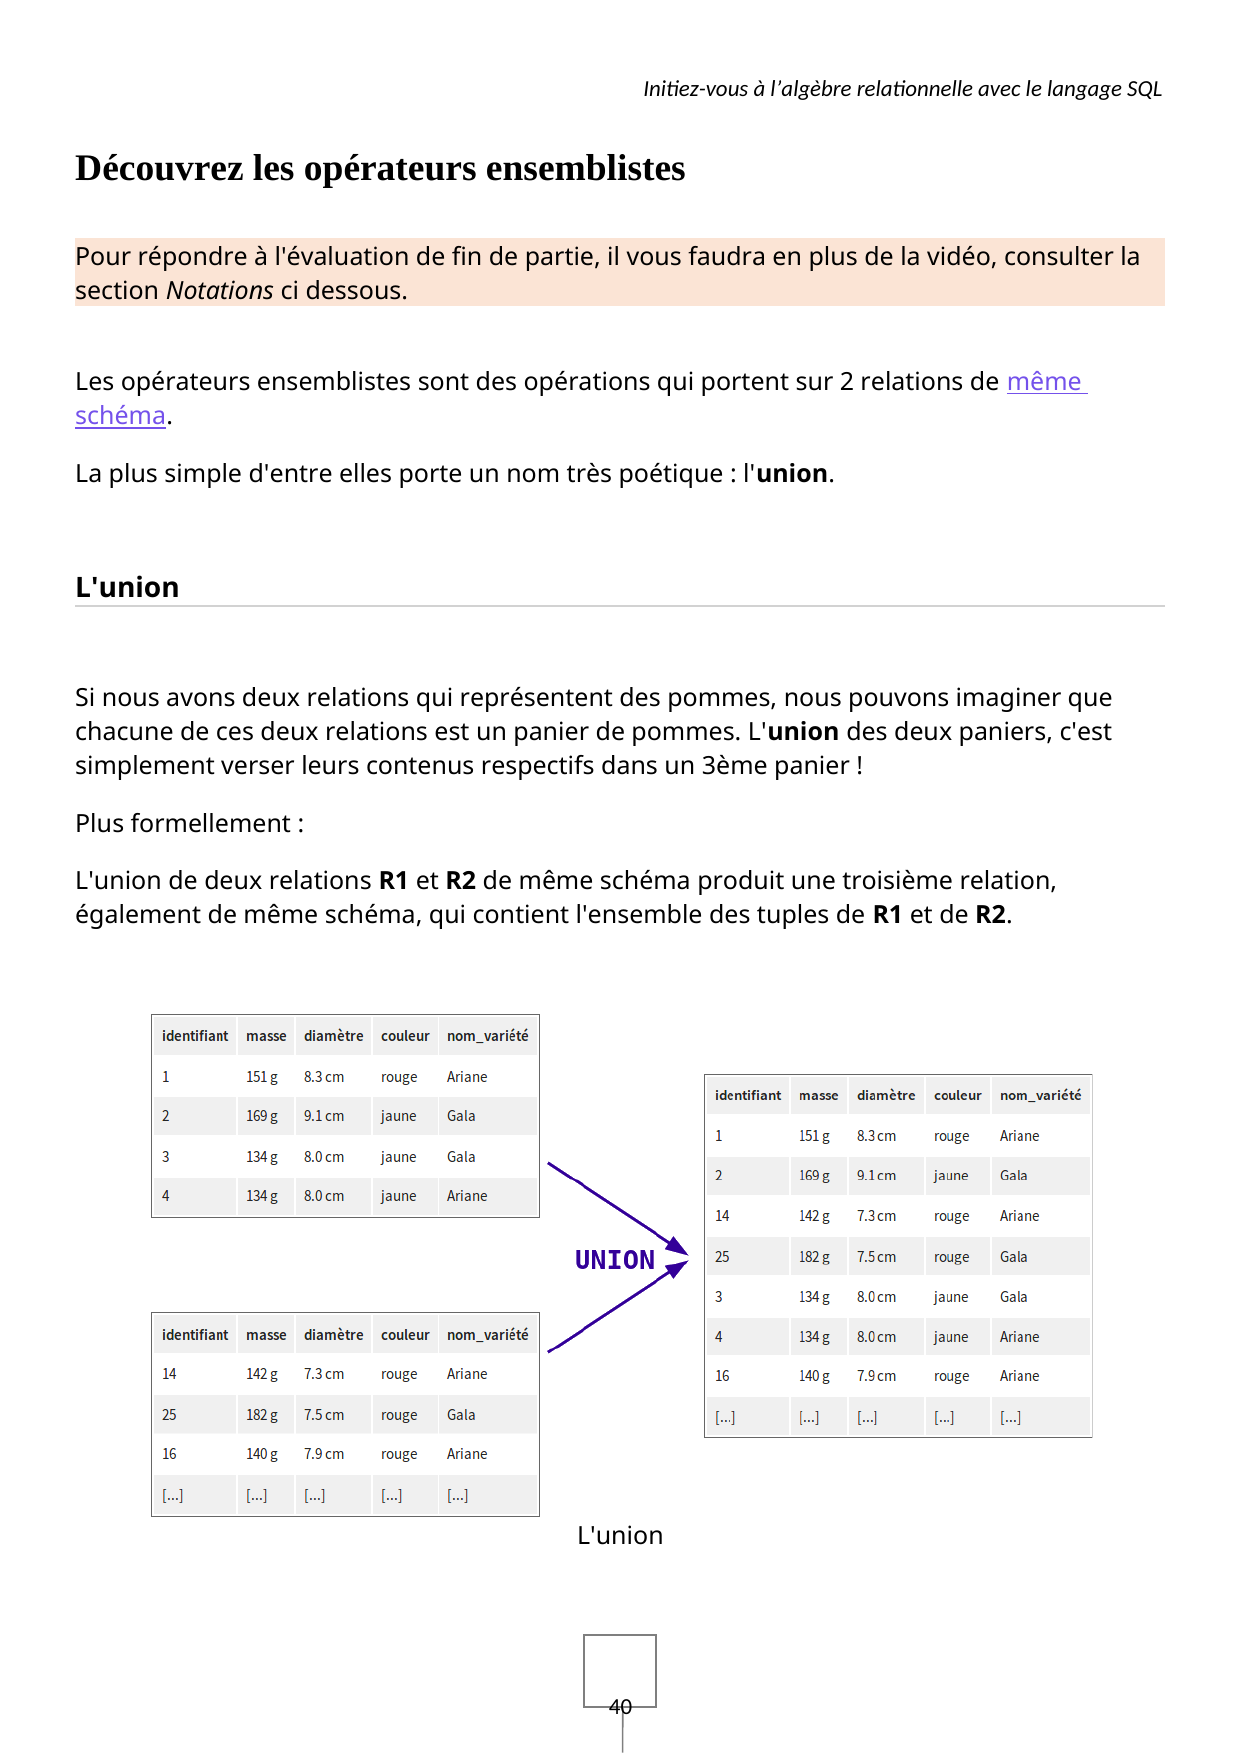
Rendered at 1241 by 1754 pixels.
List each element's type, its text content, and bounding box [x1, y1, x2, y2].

text Plus formellement : [75, 806, 1165, 839]
text Découvrez les opérateurs ensemblistes [75, 145, 1165, 188]
text Pour répondre à l'évaluation de fin de partie, il vous faudra en plus de la vidéo, consulter la section Notations ci dessous. [75, 238, 1165, 306]
text L'union [75, 1518, 1165, 1552]
picture [147, 1012, 1093, 1518]
text La plus simple d'entre elles porte un nom très poétique : l'union. [75, 455, 1165, 489]
text Les opérateurs ensemblistes sont des opérations qui portent sur 2 relations de même schéma. [75, 364, 1165, 432]
text L'union [75, 567, 1165, 605]
text L'union de deux relations R1 et R2 de même schéma produit une troisième relation, également de même schéma, qui contient l'ensemble des tuples de R1 et de R2. [75, 863, 1165, 931]
text Si nous avons deux relations qui représentent des pommes, nous pouvons imaginer que chacune de ces deux relations est un panier de pommes. L'union des deux paniers, c'est simplement verser leurs contenus respectifs dans un 3ème panier ! [75, 680, 1165, 782]
